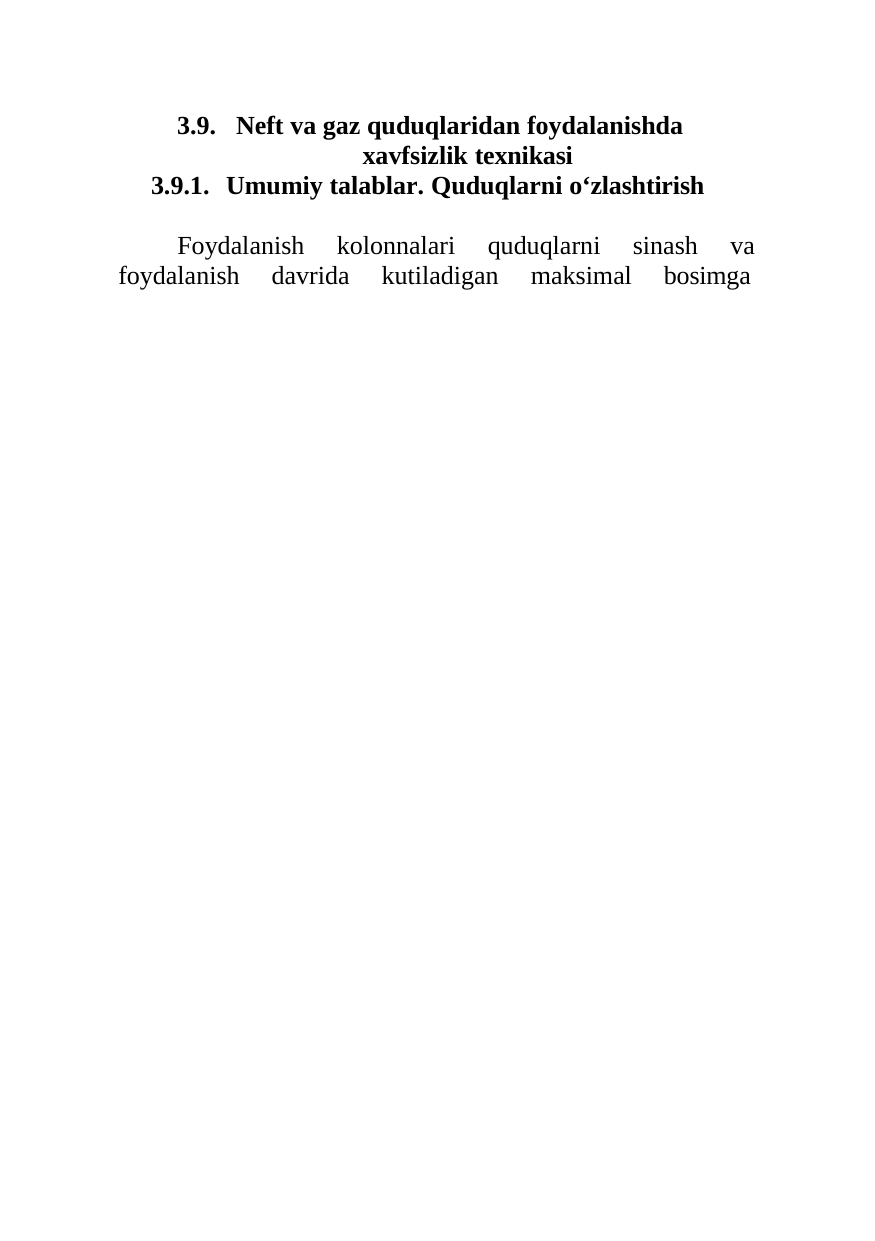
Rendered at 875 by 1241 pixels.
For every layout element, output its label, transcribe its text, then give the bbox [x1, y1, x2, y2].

text Foydalanish kolonnalari quduqlarni sinash va foydalanish davrida kutiladigan maksimal bosimga [118, 230, 755, 290]
subtitle Neft va gaz quduqlaridan foydalanishda xavfsizlik texnikasi [121, 110, 739, 170]
list Umumiy talablar. Quduqlarni o‘zlashtirish [151, 170, 780, 200]
